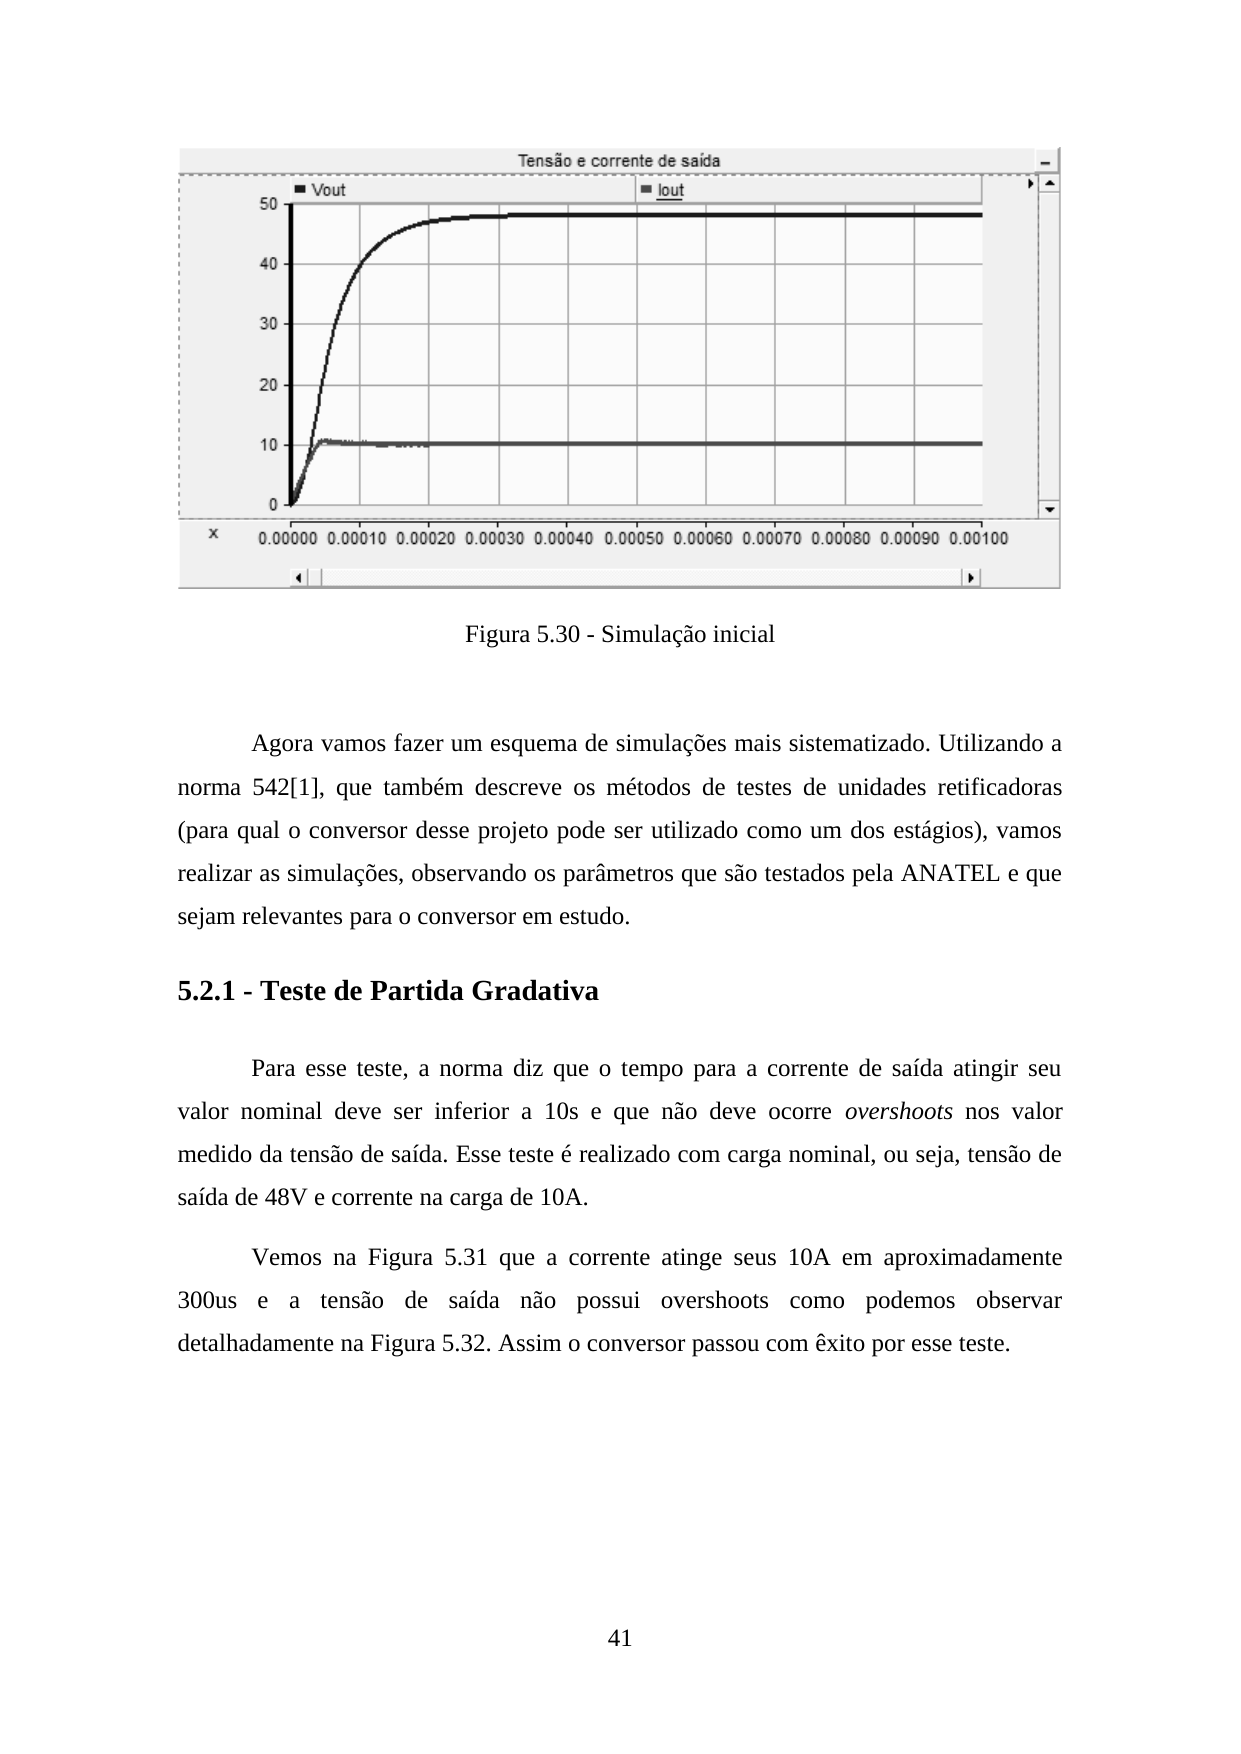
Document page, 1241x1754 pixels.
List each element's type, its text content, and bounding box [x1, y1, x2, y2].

text Agora vamos fazer um esquema de simulações mais sistematizado. Utilizando a norma 542[1], que também descreve os métodos de testes de unidades retificadoras (para qual o conversor desse projeto pode ser utilizado como um dos estágios), vamos realizar as simulações, observando os parâmetros que são testados pela ANATEL e que sejam relevantes para o conversor em estudo. [177, 728, 1063, 930]
subtitle Teste de Partida Gradativa [177, 973, 1063, 1007]
text Para esse teste, a norma diz que o tempo para a corrente de saída atingir seu valor nominal deve ser inferior a 10s e que não deve ocorre overshoots nos valor medido da tensão de saída. Esse teste é realizado com carga nominal, ou seja, tensão de saída de 48V e corrente na carga de 10A. [177, 1053, 1063, 1211]
